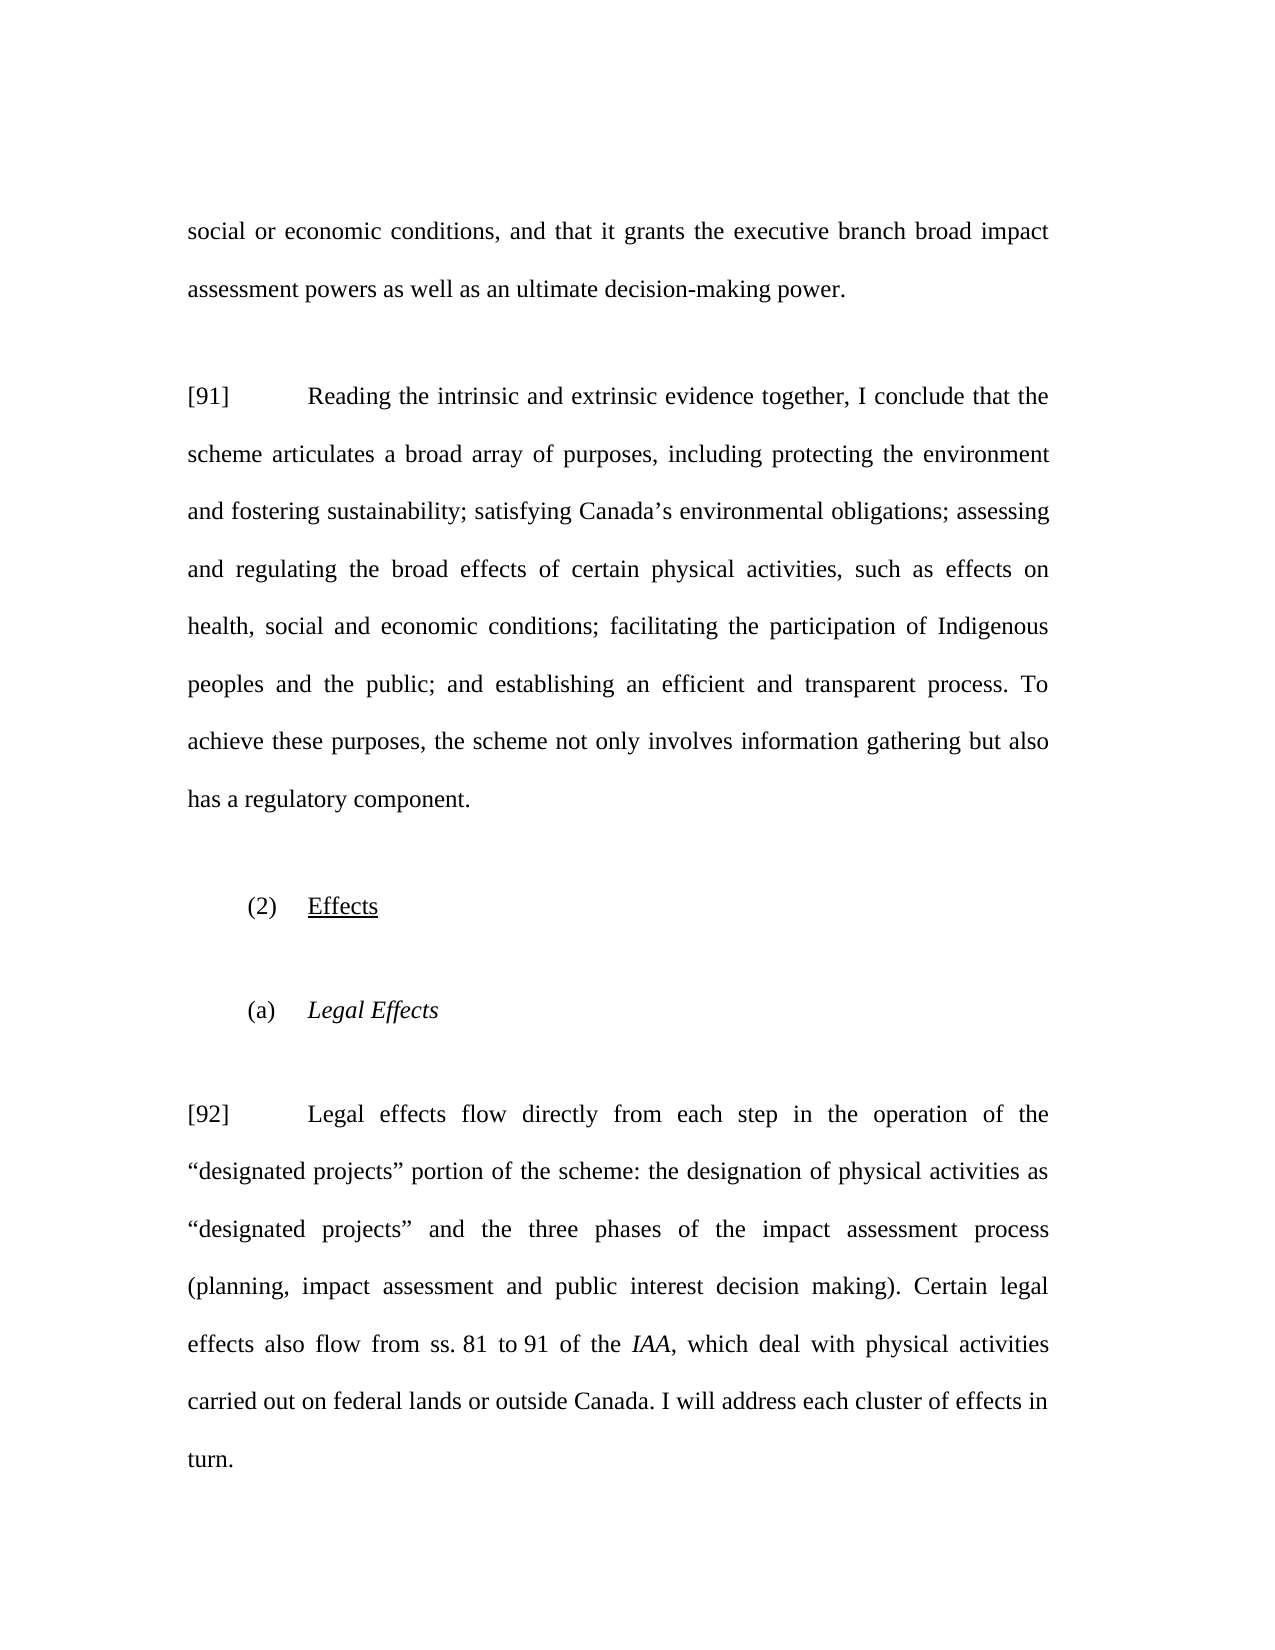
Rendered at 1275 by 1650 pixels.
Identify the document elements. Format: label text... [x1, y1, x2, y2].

title Effects [247, 891, 1050, 920]
text Reading the intrinsic and extrinsic evidence together, I conclude that the scheme articulates a broad array of purposes, including protecting the environment and fostering sustainability; satisfying Canada’s environmental obligations; assessing and regulating the broad effects of certain physical activities, such as effects on health, social and economic conditions; facilitating the participation of Indigenous peoples and the public; and establishing an efficient and transparent process. To achieve these purposes, the scheme not only involves information gathering but also has a regulatory component. [187, 381, 1050, 813]
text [187, 216, 1050, 303]
text Legal effects flow directly from each step in the operation of the “designated projects” portion of the scheme: the designation of physical activities as “designated projects” and the three phases of the impact assessment process (planning, impact assessment and public interest decision making). Certain legal effects also flow from ss. 81 to 91 of the IAA, which deal with physical activities carried out on federal lands or outside Canada. I will address each cluster of effects in turn. [187, 1099, 1050, 1473]
title Legal Effects [247, 995, 1050, 1024]
